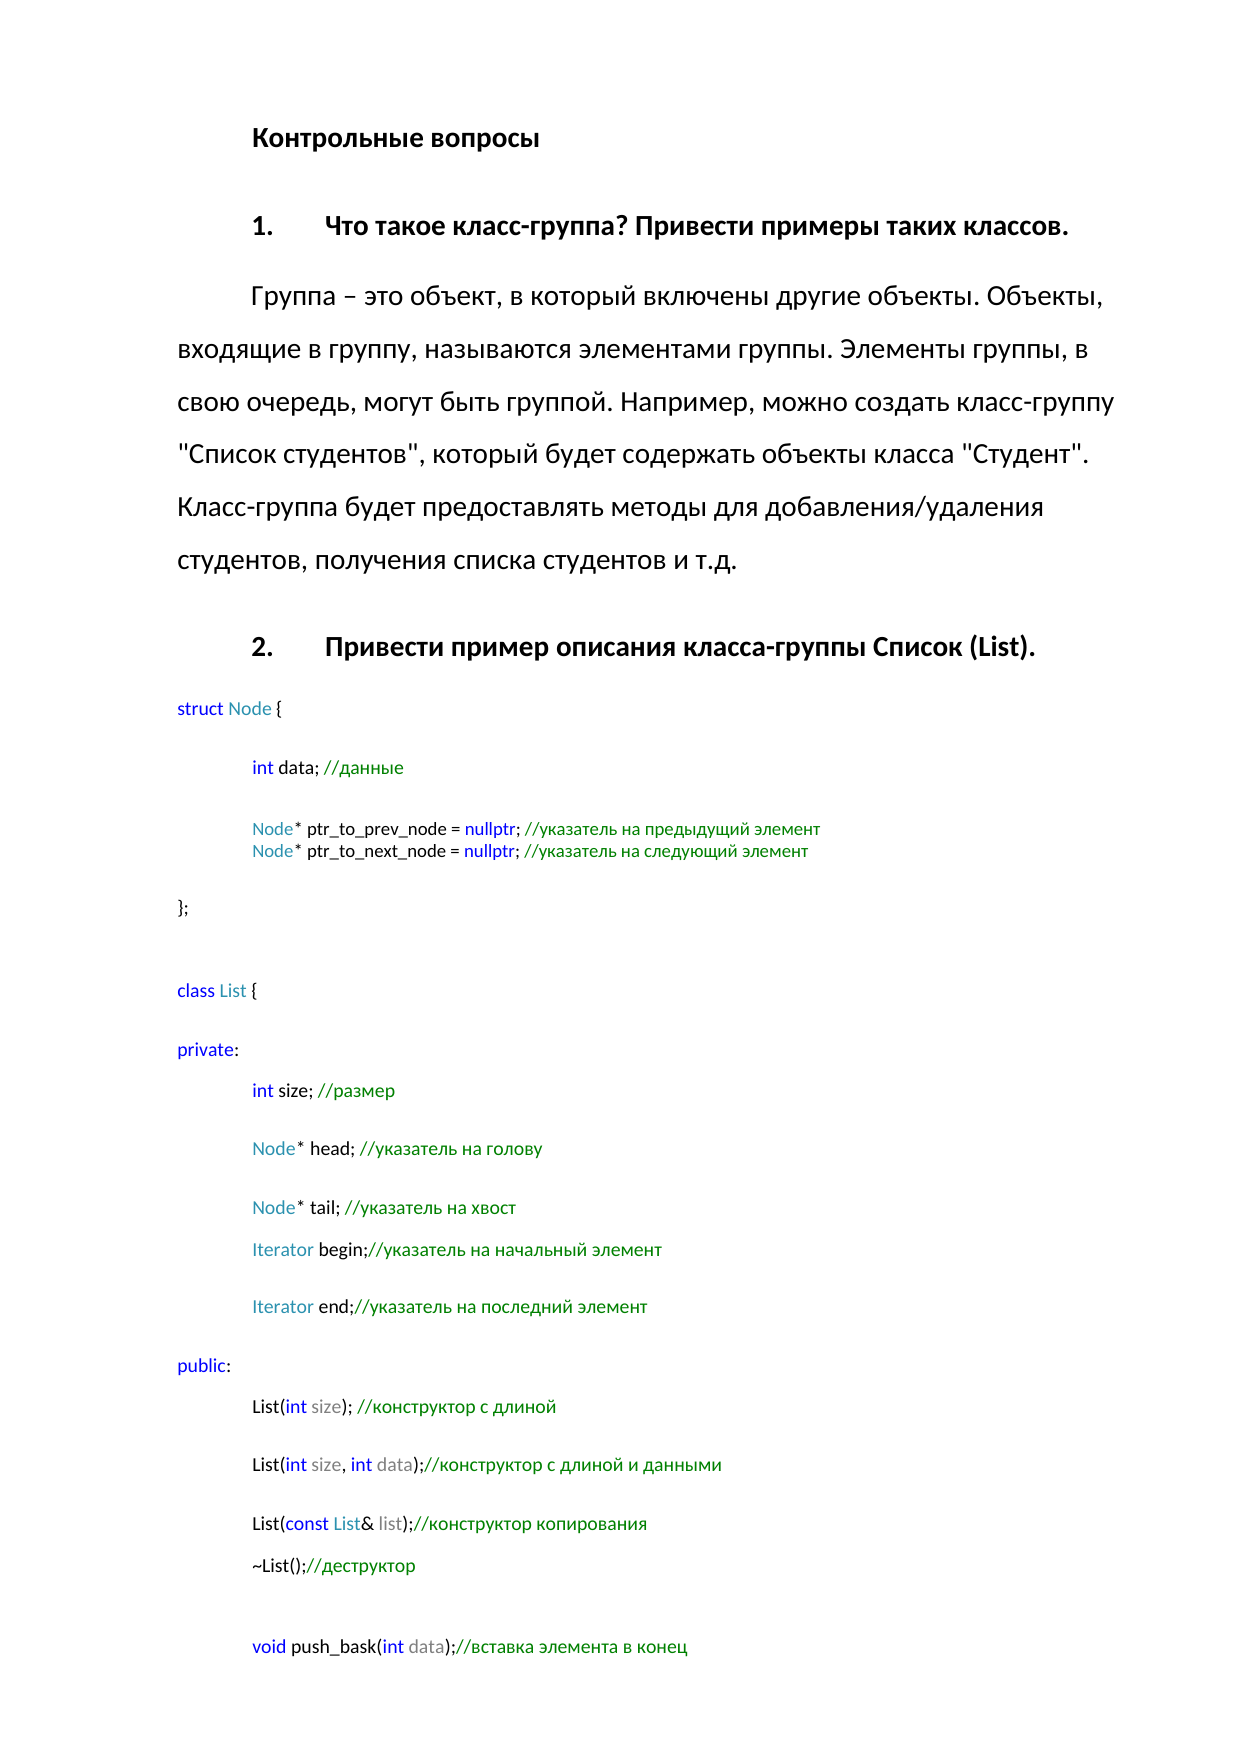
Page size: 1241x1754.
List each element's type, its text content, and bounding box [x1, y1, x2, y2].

text Node* tail; //указатель на хвост [252, 1195, 1152, 1219]
text List(int size); //конструктор с длиной [252, 1395, 1152, 1419]
text }; [177, 895, 1152, 919]
text struct Node { [177, 696, 1152, 720]
text Node* head; //указатель на голову [252, 1136, 1152, 1160]
text int data; //данные [252, 755, 1152, 779]
text private: [177, 1037, 1152, 1061]
list Привести пример описания класса-группы Список (List). [251, 628, 1152, 663]
text Контрольные вопросы [252, 119, 1152, 155]
text public: [177, 1353, 1152, 1377]
text class List { [177, 978, 1152, 1002]
list Что такое класс-группа? Привести примеры таких классов. [251, 207, 1152, 242]
text void push_bask(int data);//вставка элемента в конец [252, 1634, 1152, 1658]
text Iterator begin;//указатель на начальный элемент [252, 1237, 1152, 1261]
text Iterator end;//указатель на последний элемент [252, 1294, 1152, 1318]
text List(const List& list);//конструктор копирования [252, 1511, 1152, 1535]
text ~List();//деструктор [252, 1553, 1152, 1577]
text Группа – это объект, в который включены другие объекты. Объекты, входящие в группу, называются элементами группы. Элементы группы, в свою очередь, могут быть группой. Например, можно создать класс-группу "Список студентов", который будет содержать объекты класса "Студент". Класс-группа будет предоставлять методы для добавления/удаления студентов, получения списка студентов и т.д. [177, 277, 1152, 576]
text List(int size, int data);//конструктор с длиной и данными [252, 1452, 1152, 1476]
text Node* ptr_to_prev_node = nullptr; //указатель на предыдущий элемент Node* ptr_to_next_node = nullptr; //указатель на следующий элемент [252, 818, 854, 862]
text int size; //размер [252, 1079, 1152, 1103]
